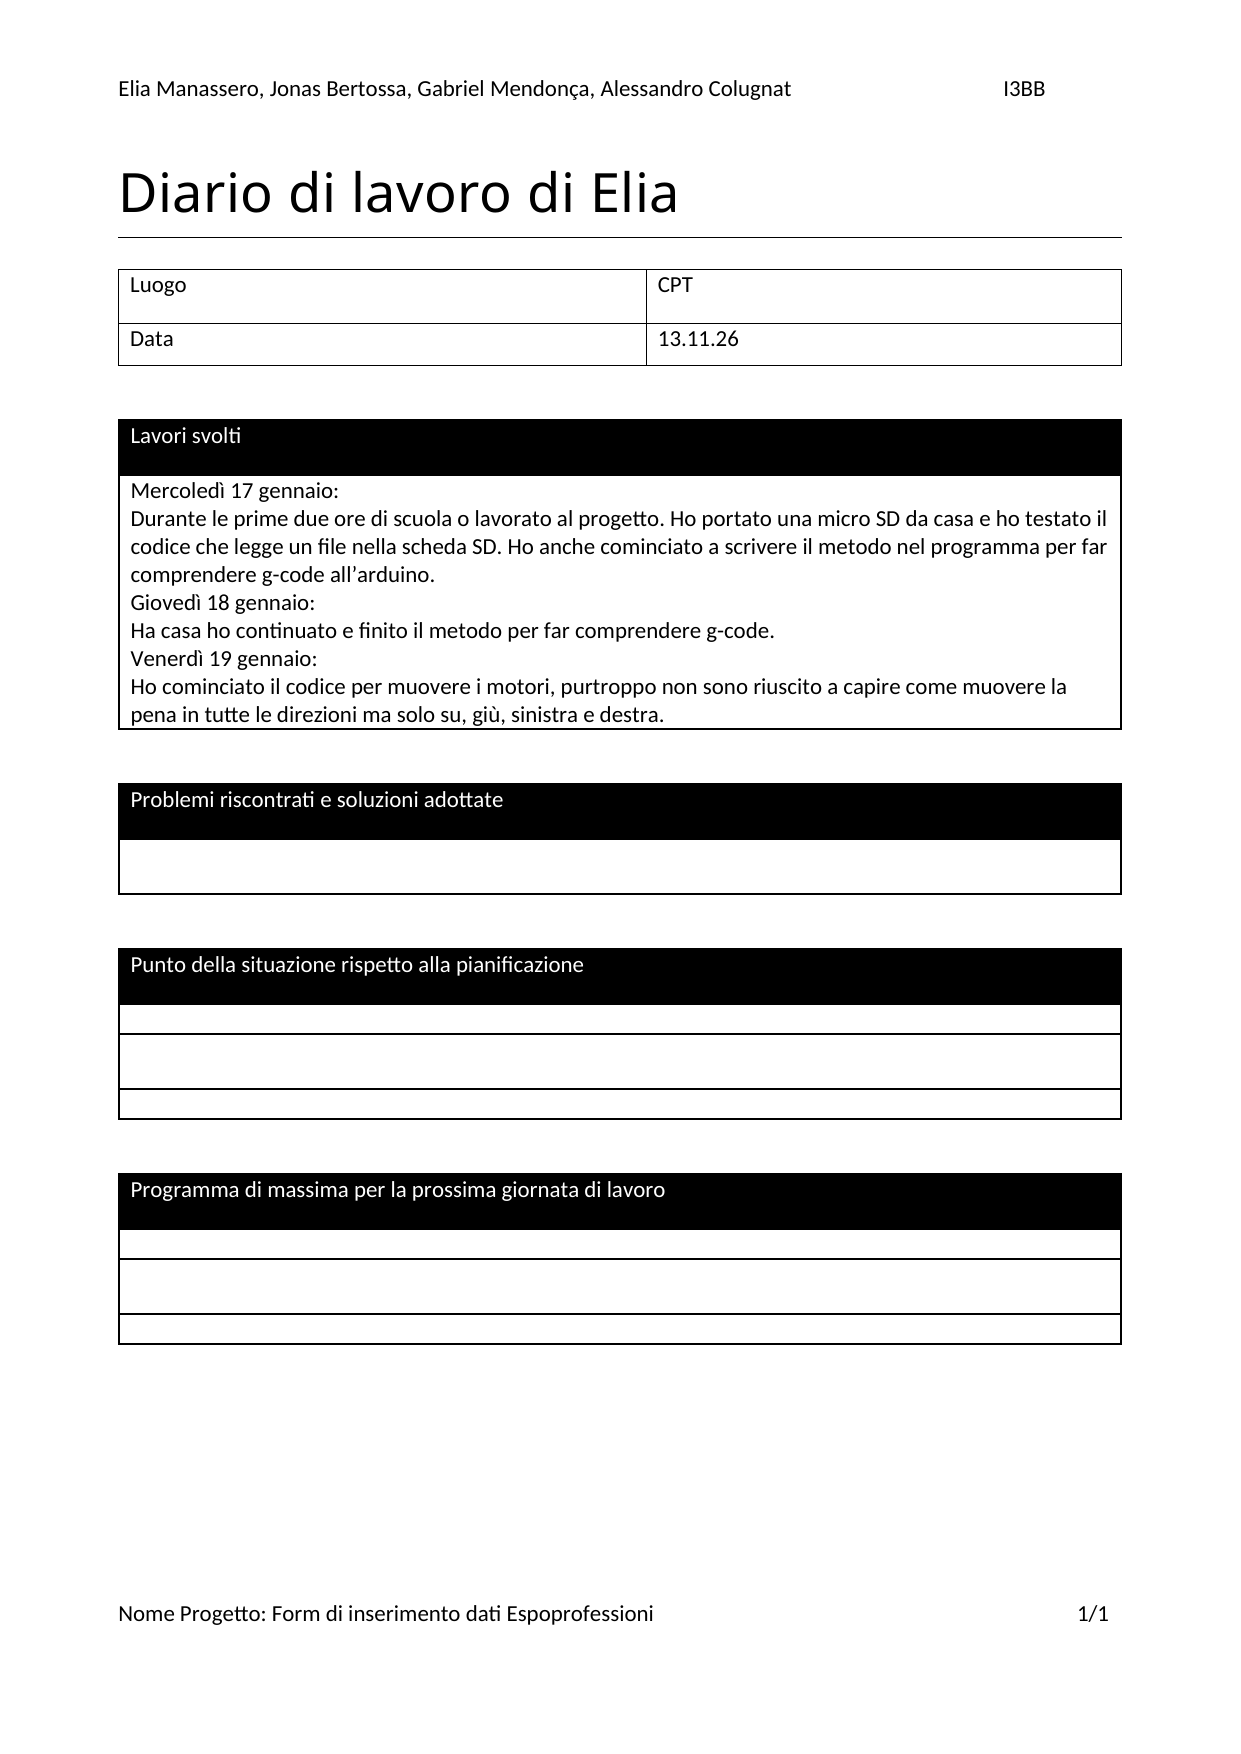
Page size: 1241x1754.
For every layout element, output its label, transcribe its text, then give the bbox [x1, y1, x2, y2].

table_cell [120, 1090, 1120, 1118]
table_header Problemi riscontrati e soluzioni adottate [120, 785, 1120, 838]
table_cell [120, 1005, 1120, 1033]
table_cell [120, 1230, 1120, 1258]
table_cell Data [119, 324, 646, 365]
table_header Lavori svolti [120, 421, 1120, 474]
title Diario di lavoro di Elia [118, 155, 1122, 237]
table_header CPT [647, 270, 1121, 323]
table_cell [120, 840, 1120, 893]
table_cell Mercoledì 17 gennaio: Durante le prime due ore di scuola o lavorato al progetto. Ho portato una micro SD da casa e ho testato il codice che legge un file nella scheda SD. Ho anche cominciato a scrivere il metodo nel programma per far comprendere g-code all’arduino. Giovedì 18 gennaio: Ha casa ho continuato e finito il metodo per far comprendere g-code. Venerdì 19 gennaio: Ho cominciato il codice per muovere i motori, purtroppo non sono riuscito a capire come muovere la pena in tutte le direzioni ma solo su, giù, sinistra e destra. [120, 476, 1120, 728]
table_header Punto della situazione rispetto alla pianificazione [120, 950, 1120, 1003]
table_cell [120, 1035, 1120, 1088]
table_cell [120, 1260, 1120, 1313]
table_header Luogo [119, 270, 646, 323]
table_cell [120, 1315, 1120, 1343]
table_cell 09.03.2018 [647, 324, 1121, 365]
table_header Programma di massima per la prossima giornata di lavoro [120, 1175, 1120, 1228]
